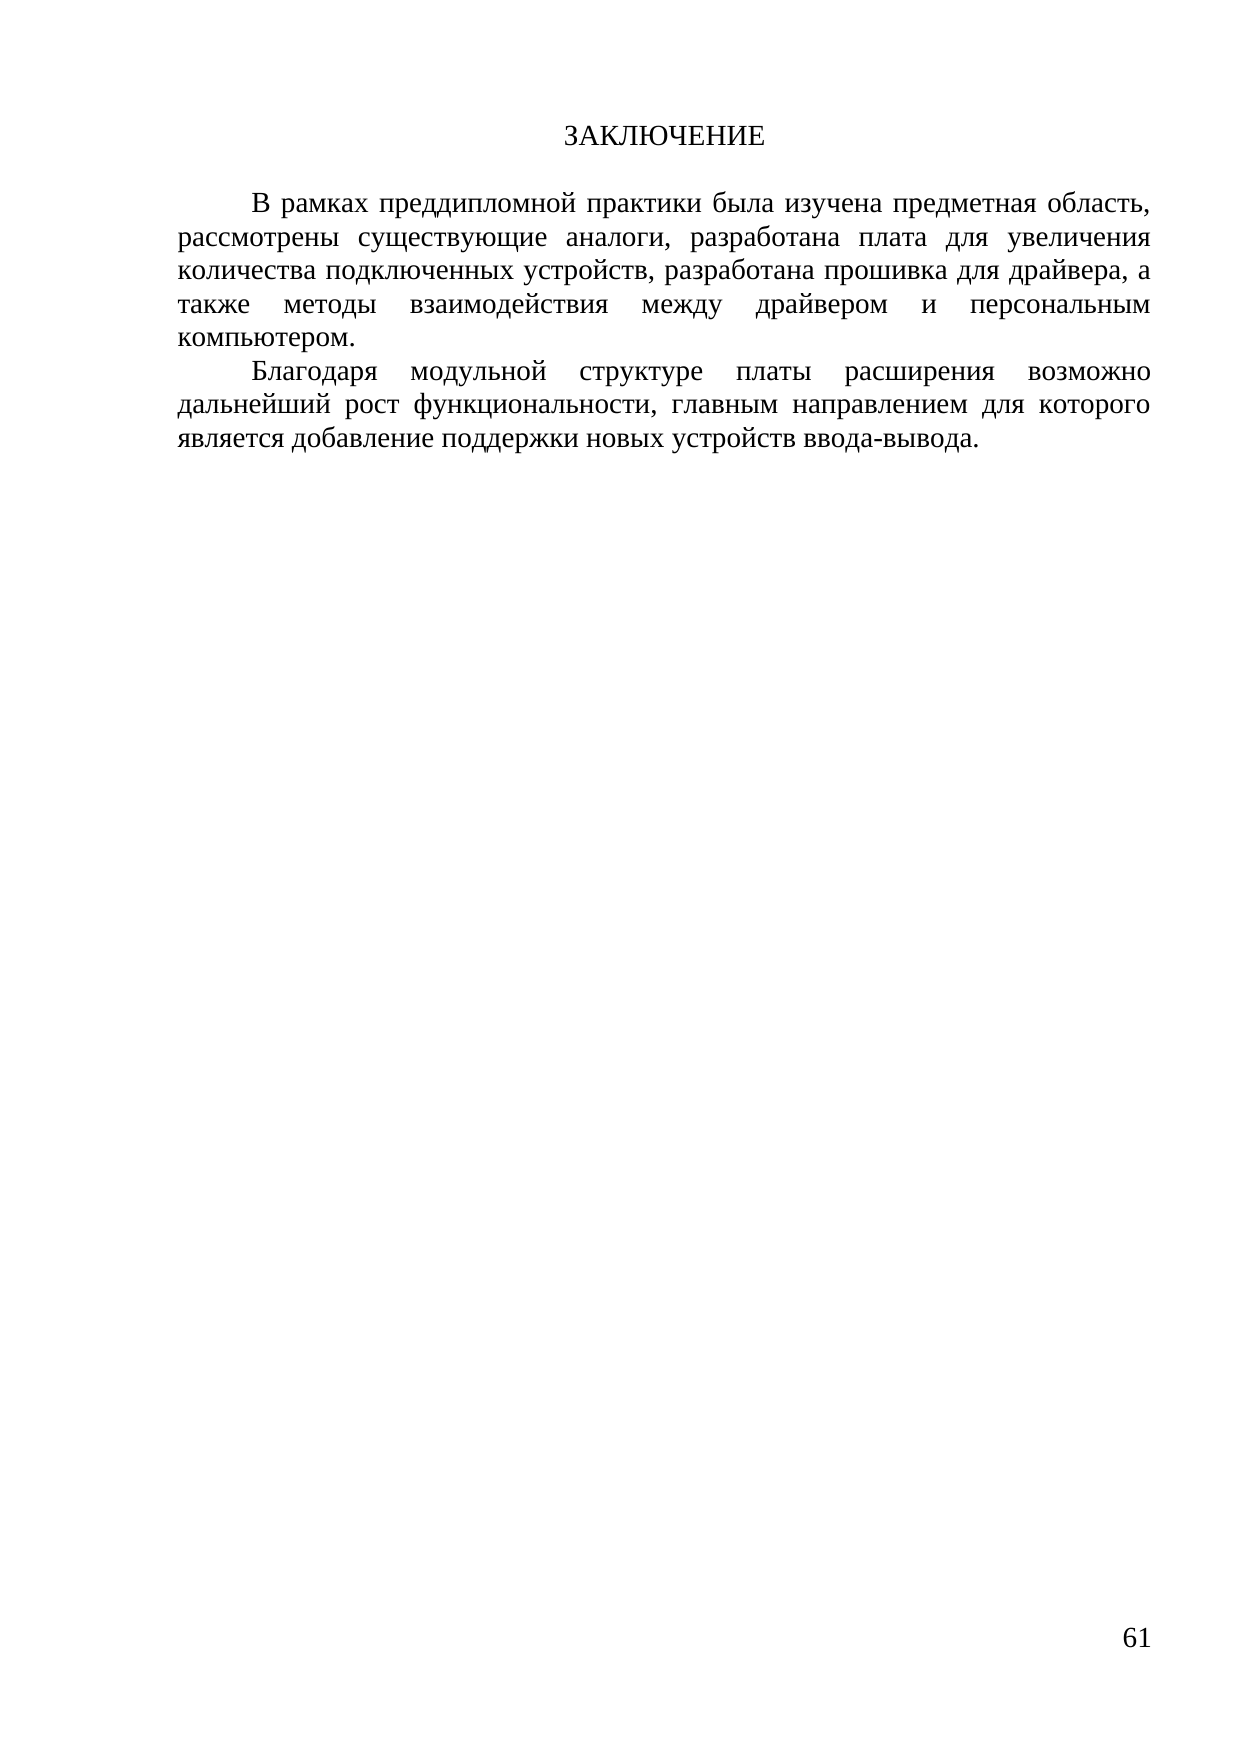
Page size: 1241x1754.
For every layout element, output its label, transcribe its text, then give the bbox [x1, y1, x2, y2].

subtitle ЗАКЛЮЧЕНИЕ [177, 118, 1152, 152]
text В рамках преддипломной практики была изучена предметная область, рассмотрены существующие аналоги, разработана плата для увеличения количества подключенных устройств, разработана прошивка для драйвера, а также методы взаимодействия между драйвером и персональным компьютером. [177, 185, 1152, 353]
text Благодаря модульной структуре платы расширения возможно дальнейший рост функциональности, главным направлением для которого является добавление поддержки новых устройств ввода-вывода. [177, 353, 1152, 453]
